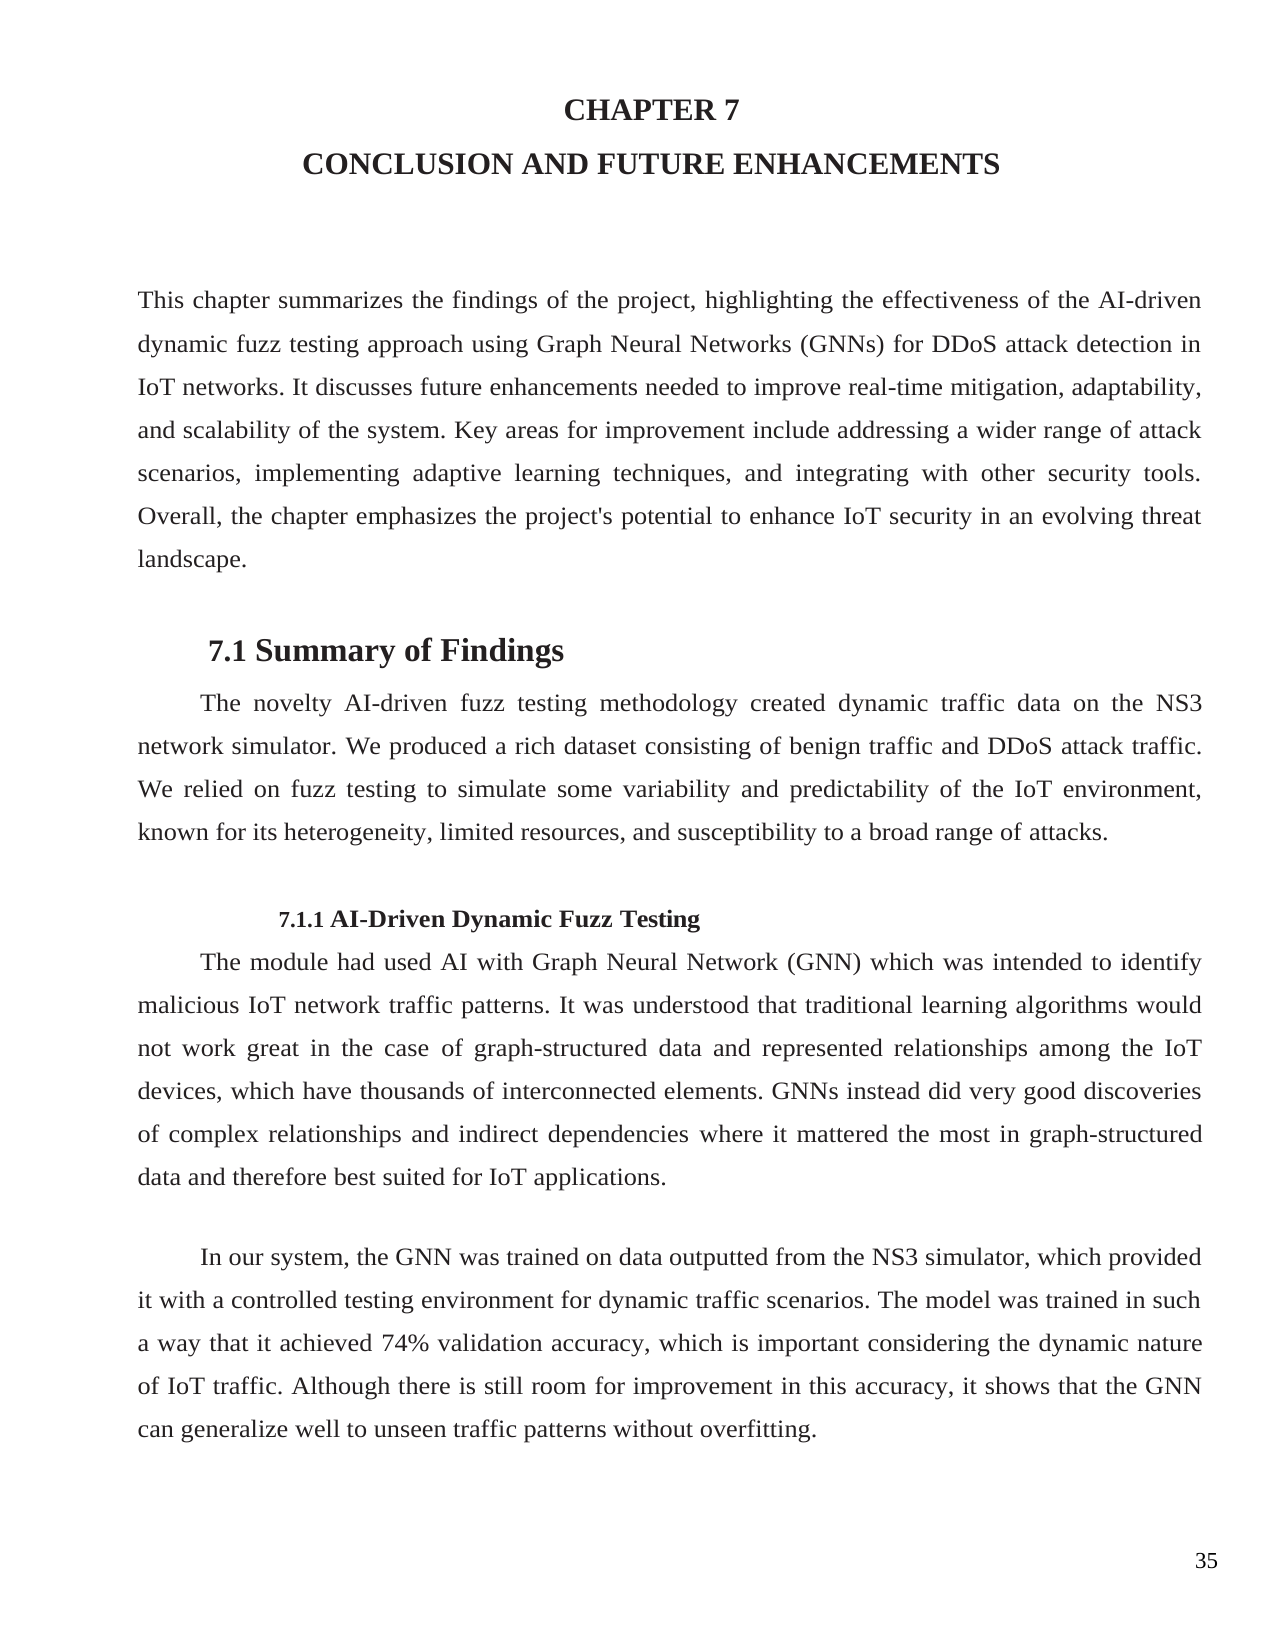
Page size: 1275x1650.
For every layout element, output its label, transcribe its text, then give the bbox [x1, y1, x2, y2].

text The module had used AI with Graph Neural Network (GNN) which was intended to identify malicious IoT network traffic patterns. It was understood that traditional learning algorithms would not work great in the case of graph-structured data and represented relationships among the IoT devices, which have thousands of interconnected elements. GNNs instead did very good discoveries of complex relationships and indirect dependencies where it mattered the most in graph-structured data and therefore best suited for IoT applications. [137, 947, 1203, 1191]
text The novelty AI-driven fuzz testing methodology created dynamic traffic data on the NS3 network simulator. We produced a rich dataset consisting of benign traffic and DDoS attack traffic. We relied on fuzz testing to simulate some variability and predictability of the IoT environment, known for its heterogeneity, limited resources, and susceptibility to a broad range of attacks. [137, 688, 1203, 846]
subtitle AI-Driven Dynamic Fuzz Testing [278, 904, 1203, 932]
subtitle Summary of Findings [208, 631, 1203, 669]
text CONCLUSION AND FUTURE ENHANCEMENTS [300, 146, 1003, 181]
subtitle CHAPTER 7 [300, 92, 1003, 128]
text In our system, the GNN was trained on data outputted from the NS3 simulator, which provided it with a controlled testing environment for dynamic traffic scenarios. The model was trained in such a way that it achieved 74% validation accuracy, which is important considering the dynamic nature of IoT traffic. Although there is still room for improvement in this accuracy, it shows that the GNN can generalize well to unseen traffic patterns without overfitting. [137, 1242, 1203, 1443]
text This chapter summarizes the findings of the project, highlighting the effectiveness of the AI-driven dynamic fuzz testing approach using Graph Neural Networks (GNNs) for DDoS attack detection in IoT networks. It discusses future enhancements needed to improve real-time mitigation, adaptability, and scalability of the system. Key areas for improvement include addressing a wider range of attack scenarios, implementing adaptive learning techniques, and integrating with other security tools. Overall, the chapter emphasizes the project's potential to enhance IoT security in an evolving threat landscape. [137, 286, 1203, 573]
